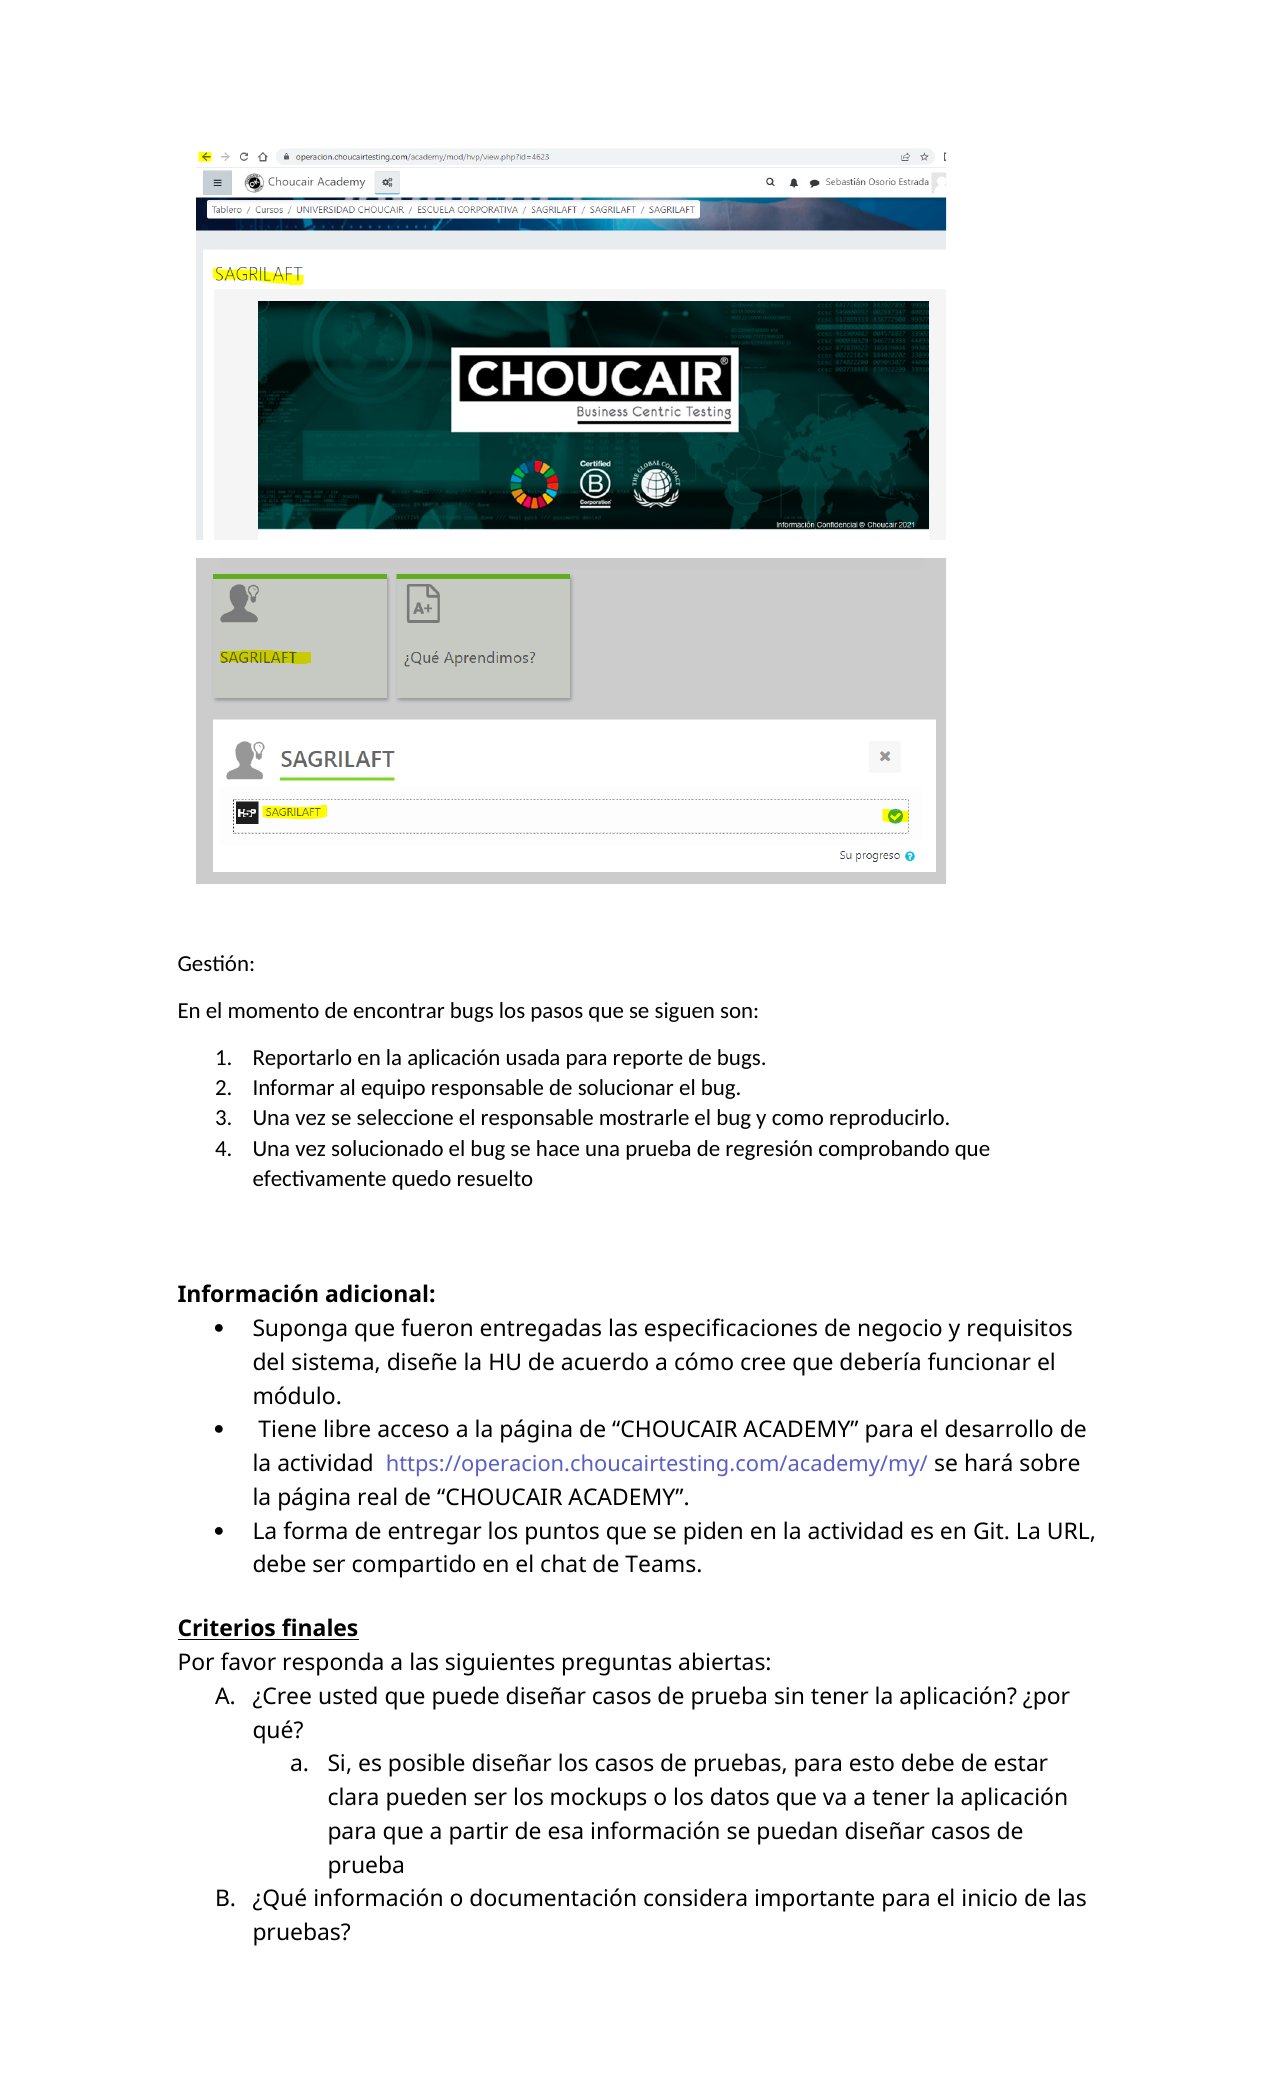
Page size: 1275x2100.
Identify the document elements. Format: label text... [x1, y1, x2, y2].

list Informar al equipo responsable de solucionar el bug. [215, 1073, 1098, 1101]
text Gestión: [177, 949, 1098, 977]
text En el momento de encontrar bugs los pasos que se siguen son: [177, 996, 1098, 1024]
list Suponga que fueron entregadas las especificaciones de negocio y requisitos del sistema, diseñe la HU de acuerdo a cómo cree que debería funcionar el módulo. [215, 1312, 1098, 1411]
list Tiene libre acceso a la página de “CHOUCAIR ACADEMY” para el desarrollo de la actividad https://operacion.choucairtesting.com/academy/my/ se hará sobre la página real de “CHOUCAIR ACADEMY”. [215, 1413, 1098, 1512]
list Reportarlo en la aplicación usada para reporte de bugs. [215, 1043, 1098, 1071]
list Una vez solucionado el bug se hace una prueba de regresión comprobando que efectivamente quedo resuelto [215, 1134, 1098, 1192]
list Una vez se seleccione el responsable mostrarle el bug y como reproducirlo. [215, 1103, 1098, 1132]
list ¿Cree usted que puede diseñar casos de prueba sin tener la aplicación? ¿por qué? [215, 1680, 1098, 1745]
text Información adicional: [177, 1278, 1098, 1309]
text Criterios finales [177, 1612, 1098, 1643]
list ¿Qué información o documentación considera importante para el inicio de las pruebas? [215, 1882, 1098, 1947]
list Si, es posible diseñar los casos de pruebas, para esto debe de estar clara pueden ser los mockups o los datos que va a tener la aplicación para que a partir de esa información se puedan diseñar casos de prueba [290, 1747, 1098, 1880]
list La forma de entregar los puntos que se piden en la actividad es en Git. La URL, debe ser compartido en el chat de Teams. [215, 1514, 1098, 1579]
text Por favor responda a las siguientes preguntas abiertas: [177, 1646, 1098, 1677]
